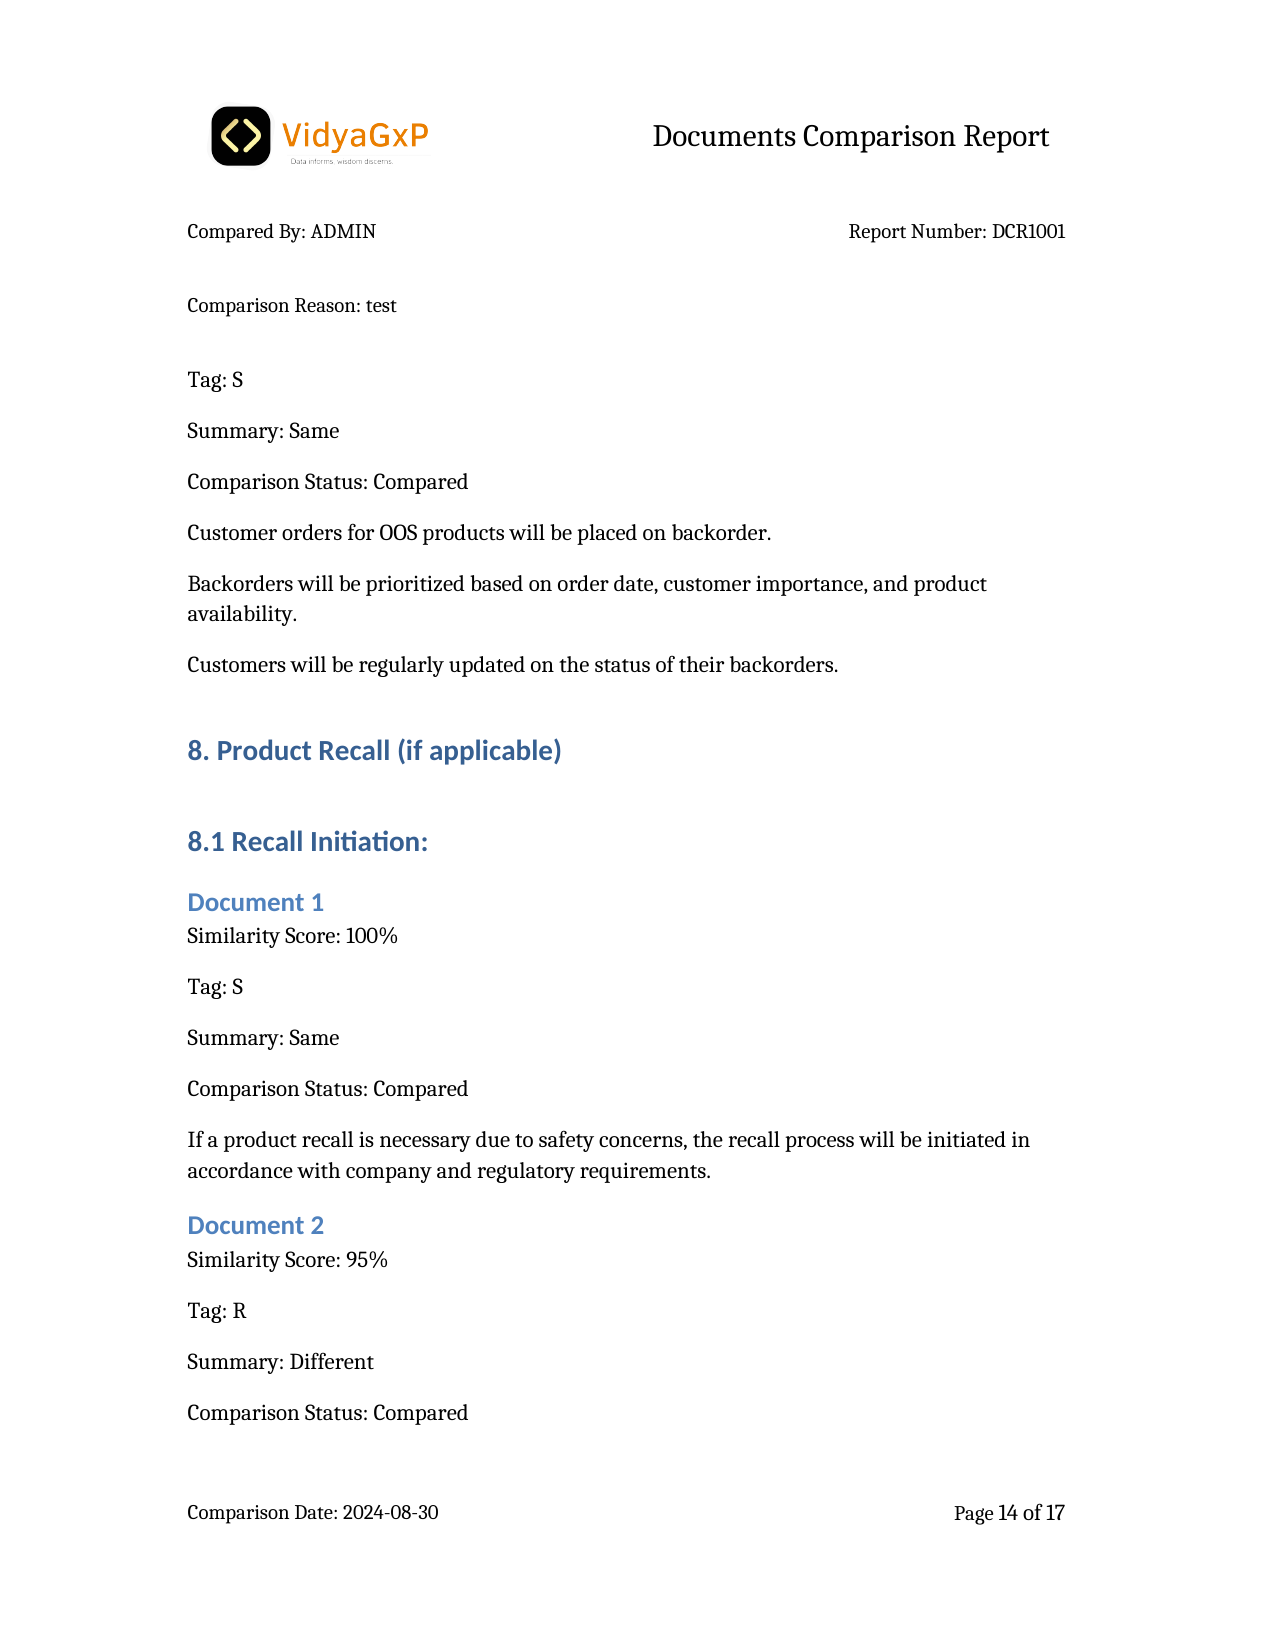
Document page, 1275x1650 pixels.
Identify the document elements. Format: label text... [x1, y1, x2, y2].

text Tag: R [187, 1297, 1087, 1324]
text Summary: Different [187, 1348, 1087, 1375]
subtitle Document 1 [187, 885, 1087, 918]
text Tag: S [187, 974, 1087, 1000]
text Comparison Status: Compared [187, 1076, 1087, 1102]
picture [206, 101, 432, 171]
text Customers will be regularly updated on the status of their backorders. [187, 652, 1087, 678]
subtitle 8. Product Recall (if applicable) [187, 732, 1087, 768]
text Tag: S [187, 367, 1087, 393]
text Comparison Status: Compared [187, 469, 1087, 495]
text Similarity Score: 100% [187, 923, 1087, 949]
text Customer orders for OOS products will be placed on backorder. [187, 520, 1087, 546]
text Backorders will be prioritized based on order date, customer importance, and product availability. [187, 571, 1087, 627]
subtitle 8.1 Recall Initiation: [187, 823, 1087, 859]
text Summary: Same [187, 1025, 1087, 1051]
text Similarity Score: 95% [187, 1246, 1087, 1273]
text Comparison Status: Compared [187, 1399, 1087, 1426]
text Summary: Same [187, 418, 1087, 444]
subtitle Document 2 [187, 1208, 1087, 1241]
